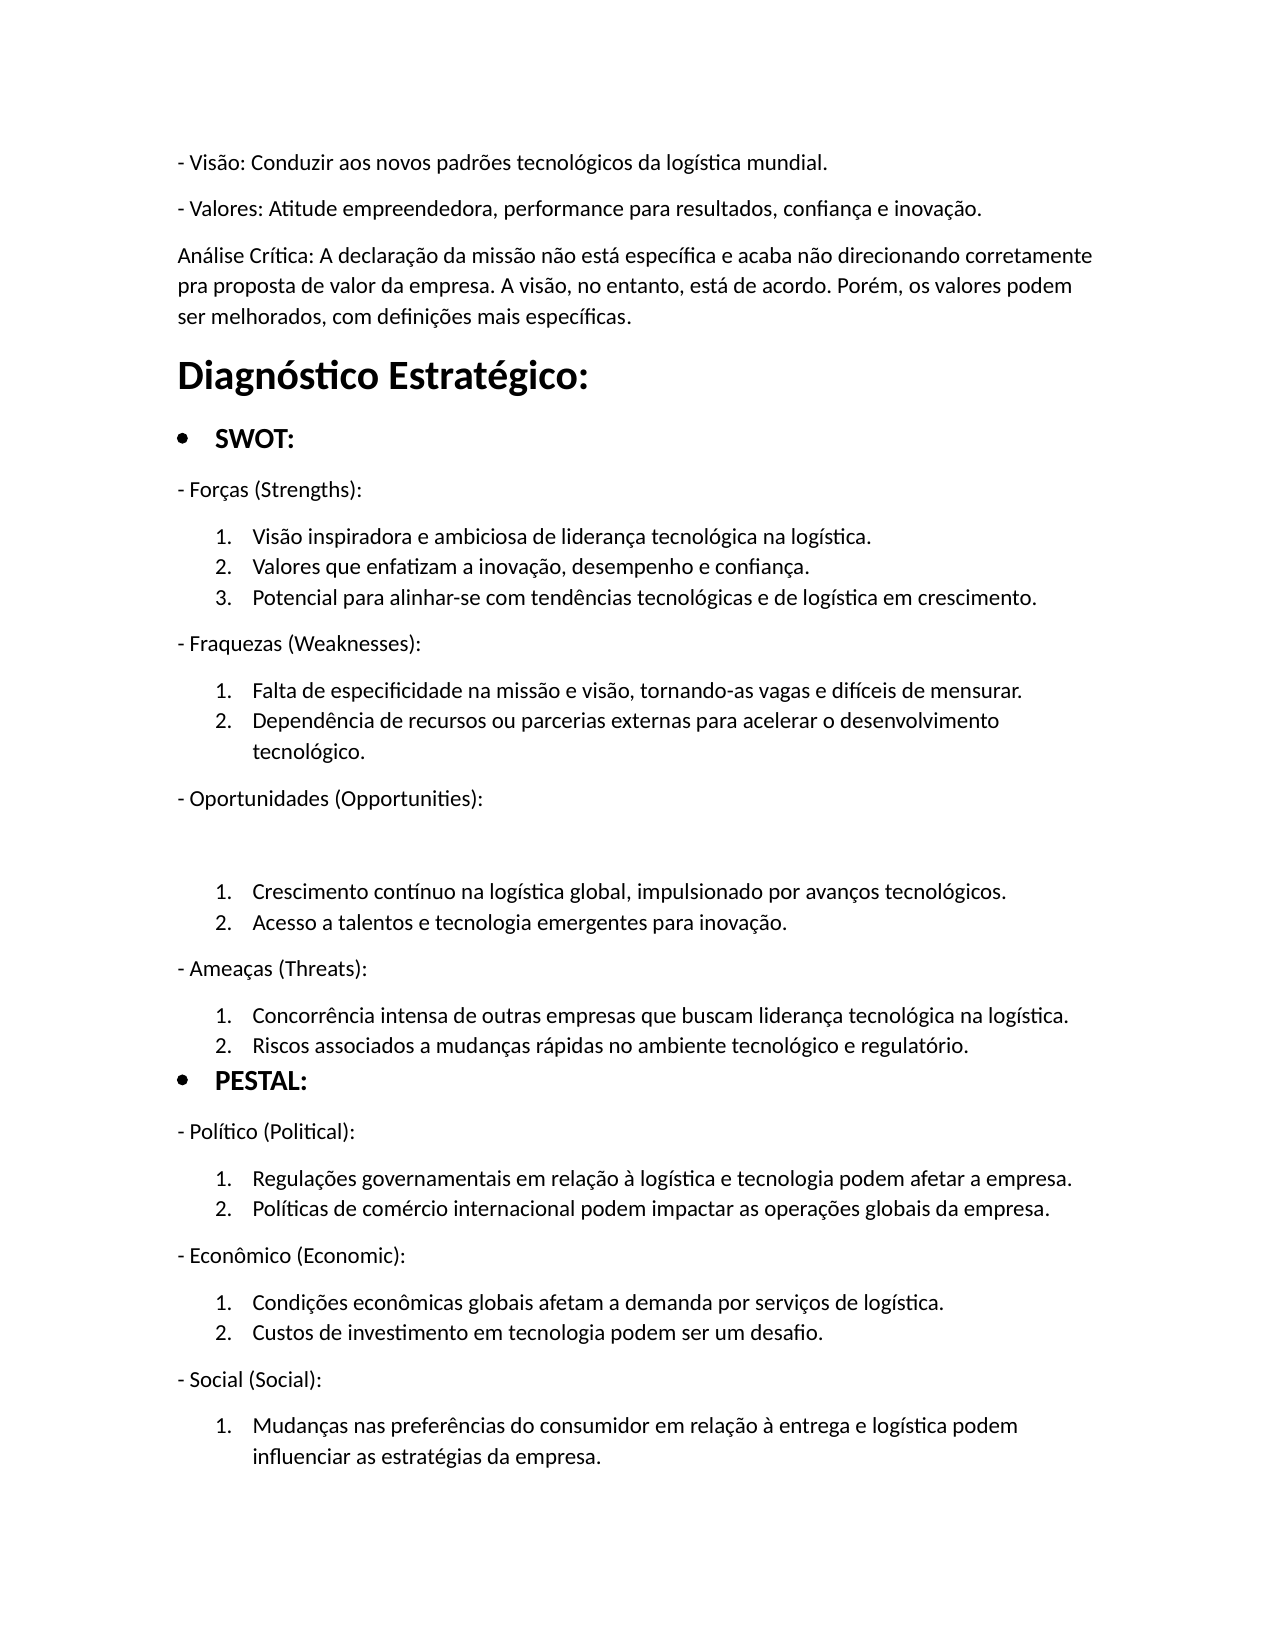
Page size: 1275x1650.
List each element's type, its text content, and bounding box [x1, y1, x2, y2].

text - Visão: Conduzir aos novos padrões tecnológicos da logística mundial. [177, 148, 1098, 176]
list SWOT: [177, 420, 1098, 456]
text - Forças (Strengths): [177, 475, 1098, 503]
text - Político (Political): [177, 1117, 1098, 1145]
text - Ameaças (Threats): [177, 954, 1098, 982]
text Análise Crítica: A declaração da missão não está específica e acaba não direcionando corretamente pra proposta de valor da empresa. A visão, no entanto, está de acordo. Porém, os valores podem ser melhorados, com definições mais específicas. [177, 241, 1098, 330]
list Mudanças nas preferências do consumidor em relação à entrega e logística podem influenciar as estratégias da empresa. [215, 1412, 1098, 1470]
list Falta de especificidade na missão e visão, tornando-as vagas e difíceis de mensurar. [215, 676, 1098, 704]
list Riscos associados a mudanças rápidas no ambiente tecnológico e regulatório. [215, 1032, 1098, 1059]
list Acesso a talentos e tecnologia emergentes para inovação. [215, 908, 1098, 936]
list Visão inspiradora e ambiciosa de liderança tecnológica na logística. [215, 522, 1098, 550]
list Custos de investimento em tecnologia podem ser um desafio. [215, 1318, 1098, 1346]
text - Oportunidades (Opportunities): [177, 784, 1098, 812]
list Valores que enfatizam a inovação, desempenho e confiança. [215, 552, 1098, 580]
list PESTAL: [177, 1062, 1098, 1097]
text - Fraquezas (Weaknesses): [177, 629, 1098, 657]
text - Valores: Atitude empreendedora, performance para resultados, confiança e inovação. [177, 194, 1098, 222]
list Crescimento contínuo na logística global, impulsionado por avanços tecnológicos. [215, 877, 1098, 905]
list Concorrência intensa de outras empresas que buscam liderança tecnológica na logística. [215, 1001, 1098, 1029]
list Políticas de comércio internacional podem impactar as operações globais da empresa. [215, 1194, 1098, 1222]
text Diagnóstico Estratégico: [177, 349, 1098, 399]
list Regulações governamentais em relação à logística e tecnologia podem afetar a empresa. [215, 1164, 1098, 1192]
list Dependência de recursos ou parcerias externas para acelerar o desenvolvimento tecnológico. [215, 707, 1098, 765]
text - Social (Social): [177, 1365, 1098, 1393]
list Potencial para alinhar-se com tendências tecnológicas e de logística em crescimento. [215, 583, 1098, 611]
text - Econômico (Economic): [177, 1241, 1098, 1269]
list Condições econômicas globais afetam a demanda por serviços de logística. [215, 1288, 1098, 1316]
